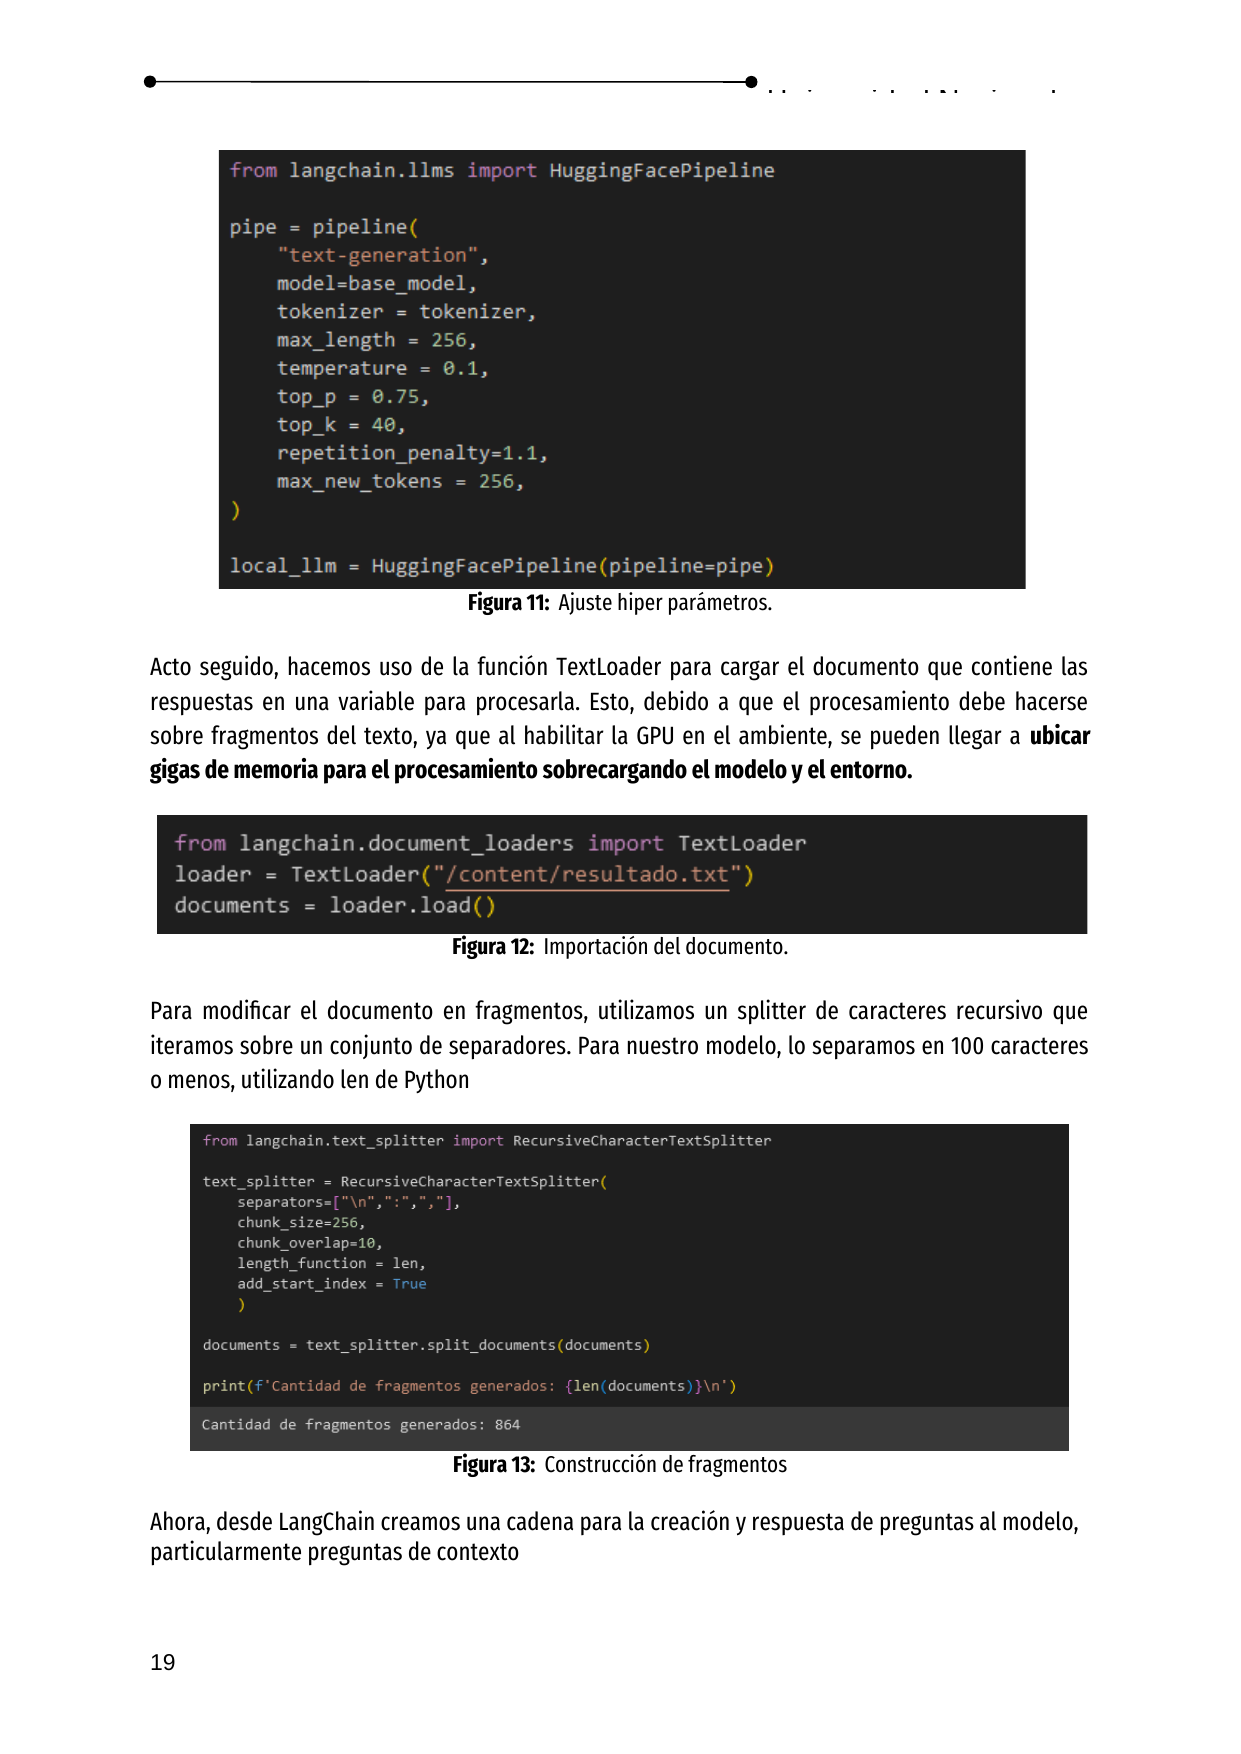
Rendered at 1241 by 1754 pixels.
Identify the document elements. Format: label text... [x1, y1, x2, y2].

picture [218, 150, 1026, 589]
picture [157, 815, 1088, 934]
text Figura 12: Importación del documento. [150, 933, 1090, 961]
text Figura 13: Construcción de fragmentos [150, 1451, 1090, 1478]
text Ahora, desde LangChain creamos una cadena para la creación y respuesta de preguntas al modelo, particularmente preguntas de contexto [150, 1507, 1094, 1567]
text Para modificar el documento en fragmentos, utilizamos un splitter de caracteres recursivo que iteramos sobre un conjunto de separadores. Para nuestro modelo, lo separamos en 100 caracteres o menos, utilizando len de Python [150, 996, 1090, 1095]
text Figura 11: Ajuste hiper parámetros. [150, 589, 1090, 617]
text Acto seguido, hacemos uso de la función TextLoader para cargar el documento que contiene las respuestas en una variable para procesarla. Esto, debido a que el procesamiento debe hacerse sobre fragmentos del texto, ya que al habilitar la GPU en el ambiente, se pueden llegar a ubicar gigas de memoria para el procesamiento sobrecargando el modelo y el entorno. [150, 652, 1090, 786]
picture [190, 1124, 1069, 1451]
